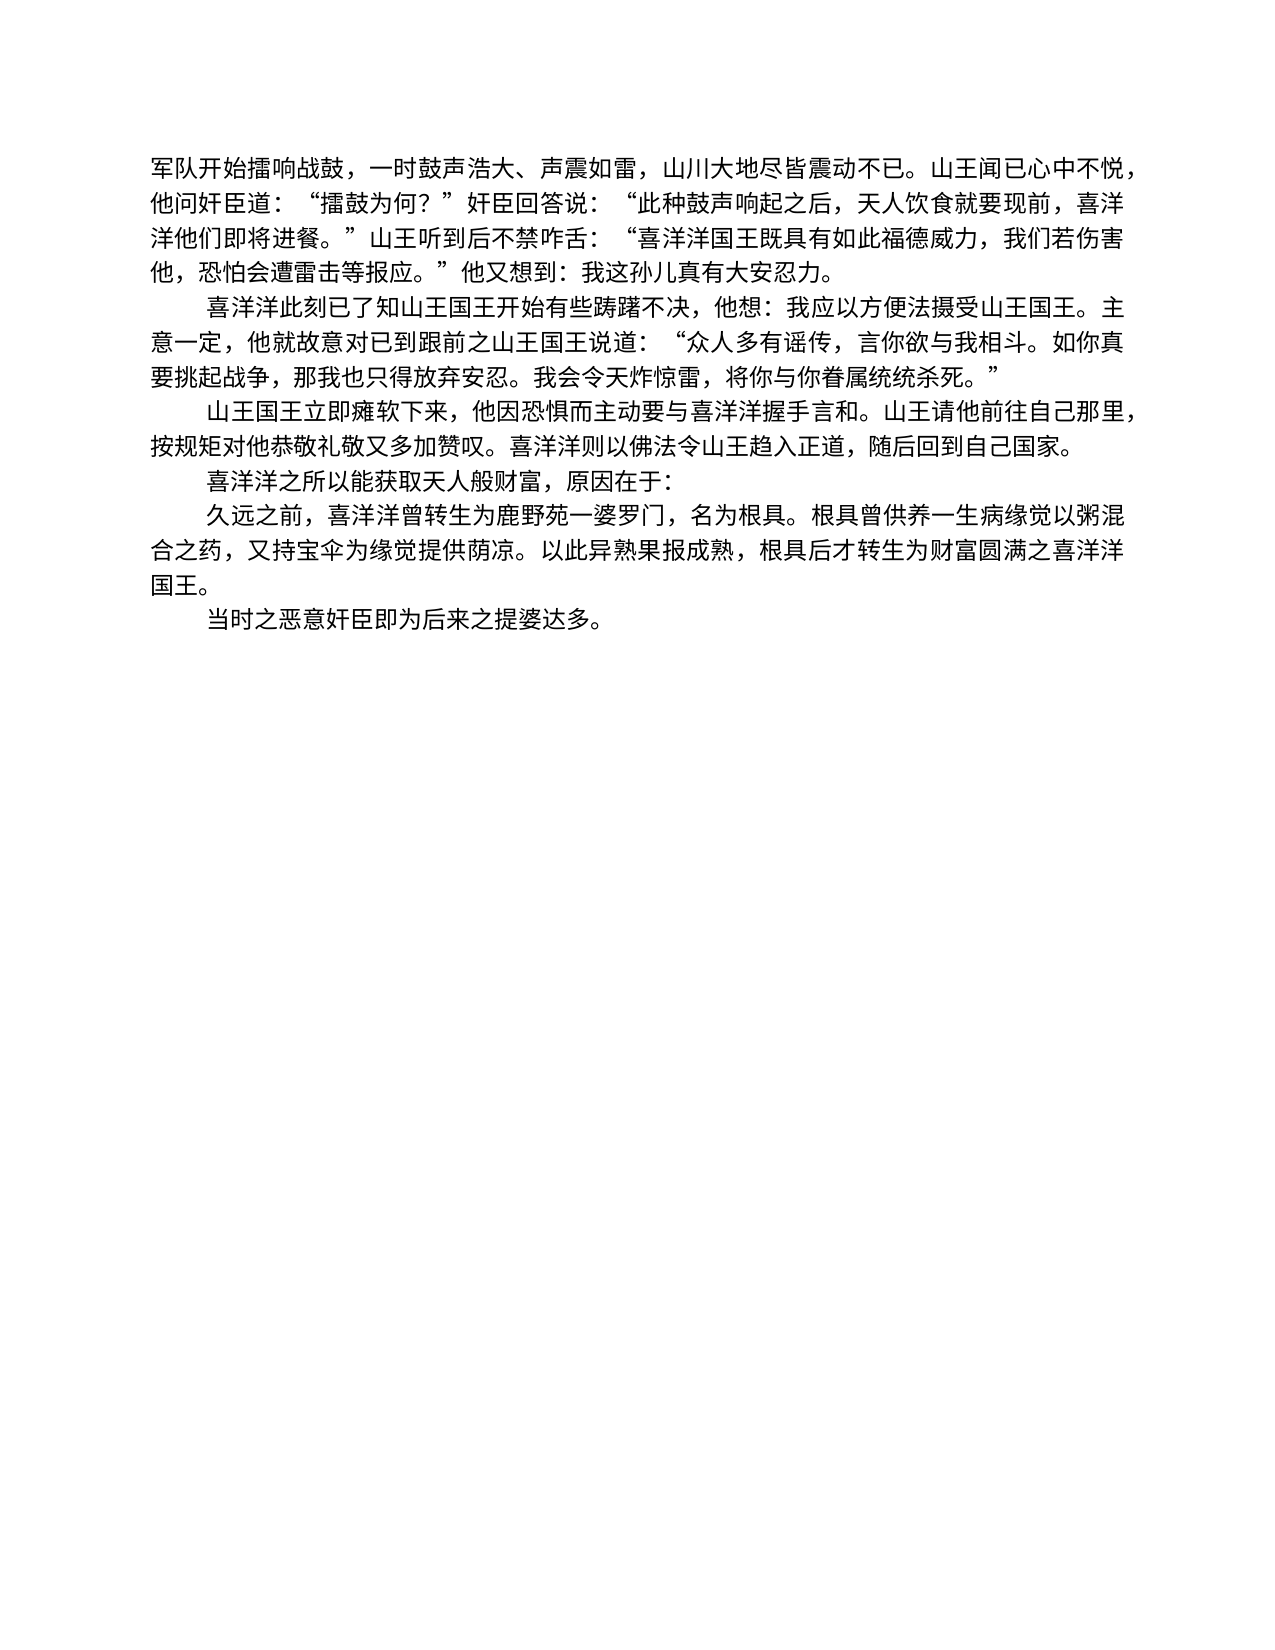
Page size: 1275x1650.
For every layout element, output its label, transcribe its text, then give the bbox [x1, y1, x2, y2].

text 久远之前，喜洋洋曾转生为鹿野苑一婆罗门，名为根具。根具曾供养一生病缘觉以粥混合之药，又持宝伞为缘觉提供荫凉。以此异熟果报成熟，根具后才转生为财富圆满之喜洋洋国王。 [150, 497, 1125, 601]
text 当时之恶意奸臣即为后来之提婆达多。 [150, 601, 1125, 636]
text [150, 150, 1125, 289]
text 喜洋洋此刻已了知山王国王开始有些踌躇不决，他想：我应以方便法摄受山王国王。主意一定，他就故意对已到跟前之山王国王说道：“众人多有谣传，言你欲与我相斗。如你真要挑起战争，那我也只得放弃安忍。我会令天炸惊雷，将你与你眷属统统杀死。” [150, 289, 1125, 393]
text 喜洋洋之所以能获取天人般财富，原因在于： [150, 462, 1125, 497]
text 山王国王立即瘫软下来，他因恐惧而主动要与喜洋洋握手言和。山王请他前往自己那里，按规矩对他恭敬礼敬又多加赞叹。喜洋洋则以佛法令山王趋入正道，随后回到自己国家。 [150, 393, 1125, 462]
